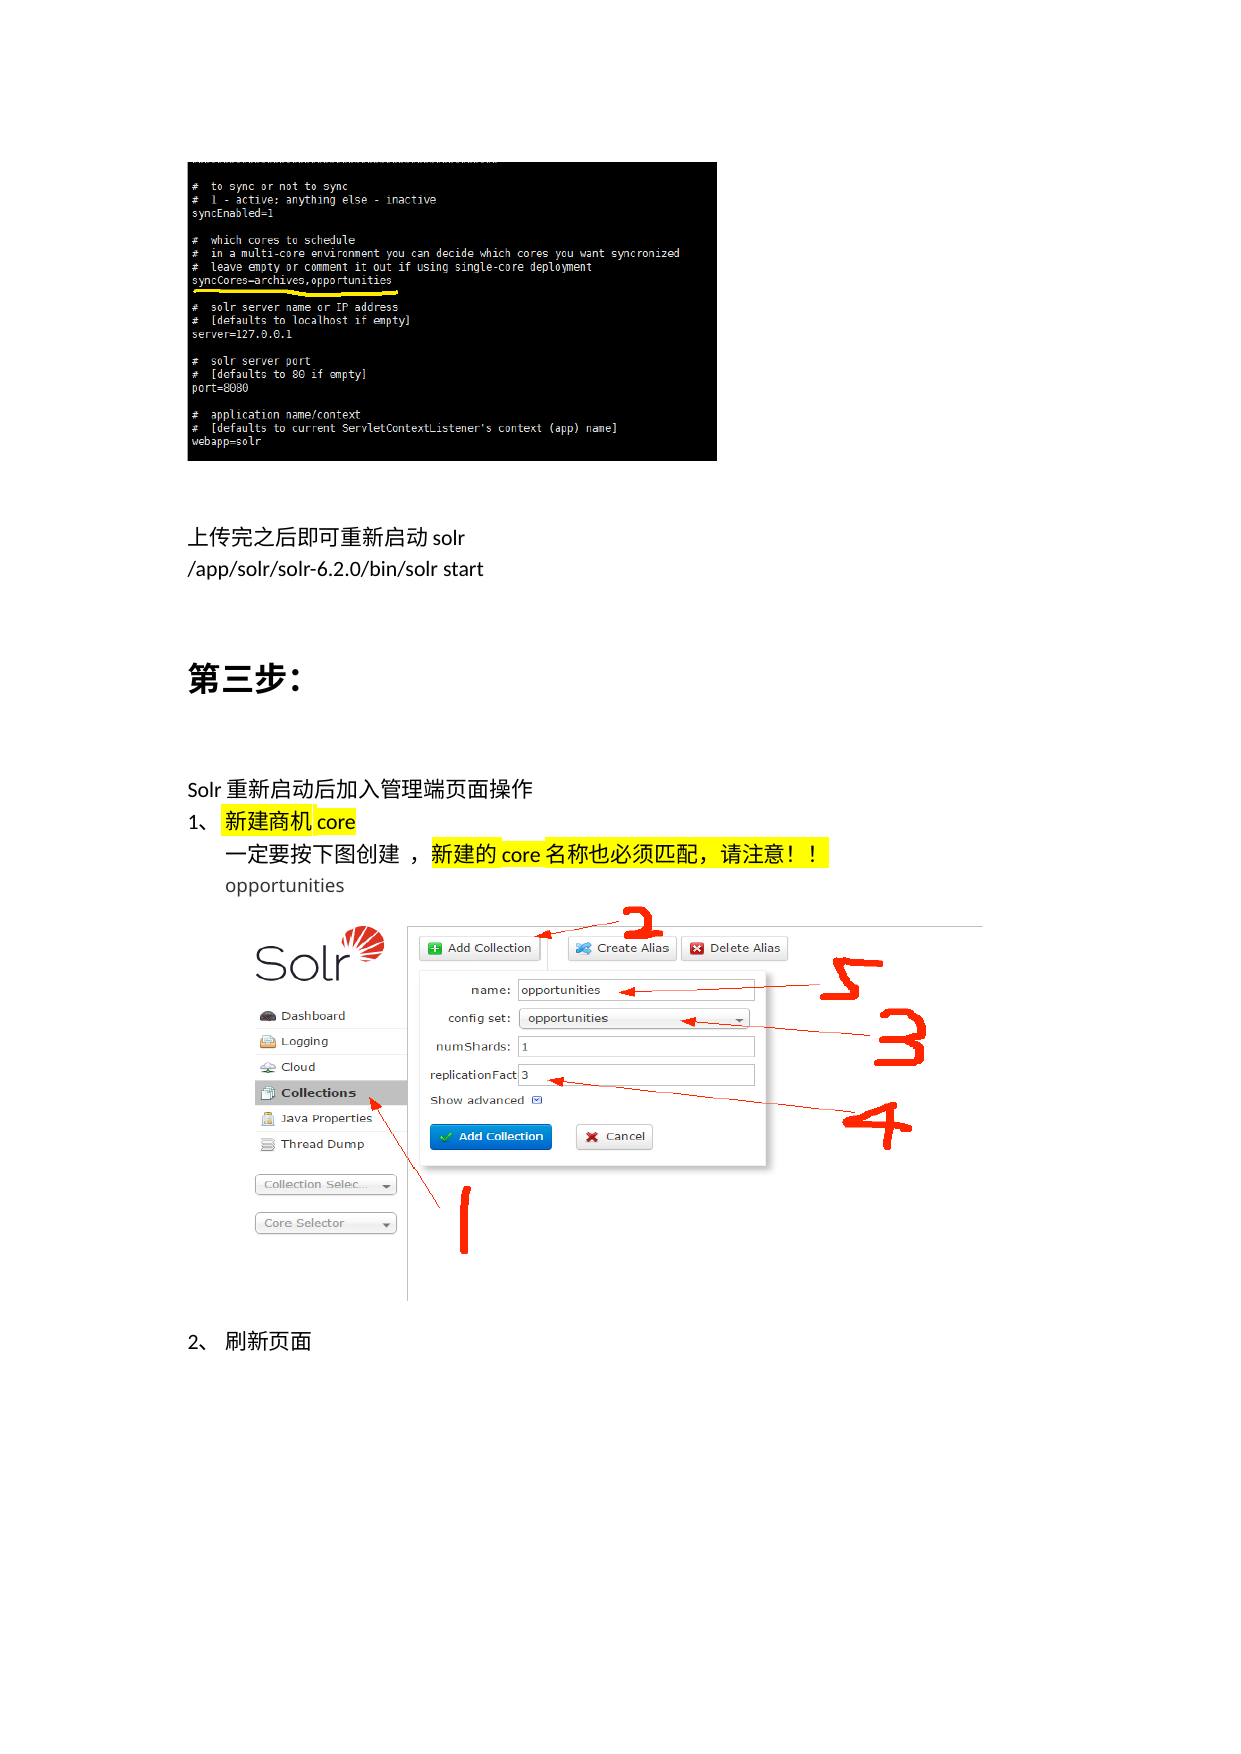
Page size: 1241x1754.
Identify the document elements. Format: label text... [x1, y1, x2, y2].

subtitle 第三步： [187, 644, 1053, 709]
list 刷新页面 [187, 1324, 1053, 1356]
list 新建商机core [317, 804, 1053, 836]
picture [187, 162, 717, 461]
text /app/solr/solr-6.2.0/bin/solr start [187, 552, 1053, 584]
text Solr 重新启动后加入管理端页面操作 [187, 771, 1053, 804]
list 新建商机core [187, 804, 221, 836]
text 上传完之后即可重新启动solr [187, 519, 1053, 552]
list 一定要按下图创建 ，新建的core名称也必须匹配，请注意！！ [225, 836, 1053, 869]
picture [225, 901, 983, 1301]
list opportunities [225, 869, 1053, 901]
